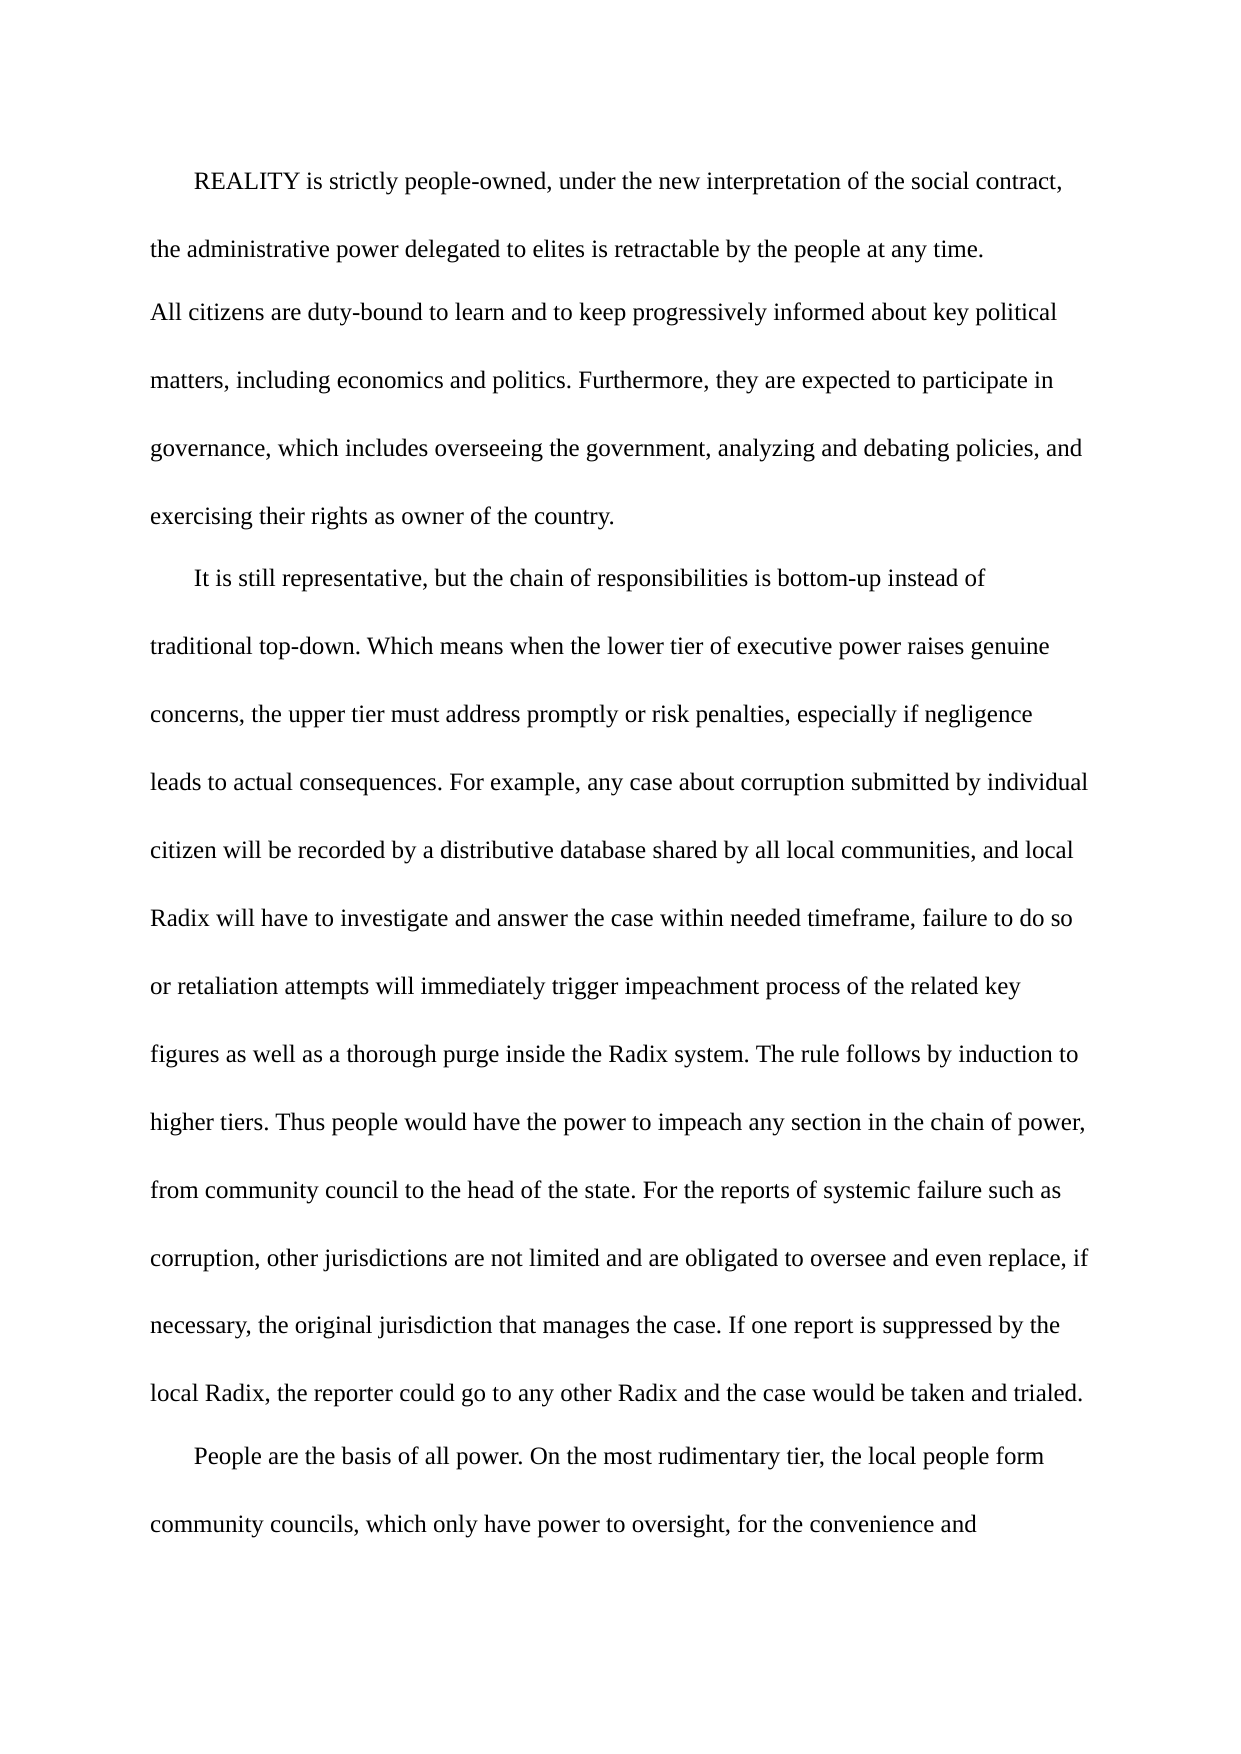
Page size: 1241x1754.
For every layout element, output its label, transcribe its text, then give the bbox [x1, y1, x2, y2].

text It is still representative, but the chain of responsibilities is bottom-up instead of traditional top-down. Which means when the lower tier of executive power raises genuine concerns, the upper tier must address promptly or risk penalties, especially if negligence leads to actual consequences. For example, any case about corruption submitted by individual citizen will be recorded by a distributive database shared by all local communities, and local Radix will have to investigate and answer the case within needed timeframe, failure to do so or retaliation attempts will immediately trigger impeachment process of the related key figures as well as a thorough purge inside the Radix system. The rule follows by induction to higher tiers. Thus people would have the power to impeach any section in the chain of power, from community council to the head of the state. For the reports of systemic failure such as corruption, other jurisdictions are not limited and are obligated to oversee and even replace, if necessary, the original jurisdiction that manages the case. If one report is suppressed by the local Radix, the reporter could go to any other Radix and the case would be taken and trialed. [150, 561, 1090, 1410]
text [150, 1439, 1090, 1541]
text REALITY is strictly people-owned, under the new interpretation of the social contract, the administrative power delegated to elites is retractable by the people at any time. [150, 164, 1090, 266]
text All citizens are duty-bound to learn and to keep progressively informed about key political matters, including economics and politics. Furthermore, they are expected to participate in governance, which includes overseeing the government, analyzing and debating policies, and exercising their rights as owner of the country. [150, 294, 1090, 532]
